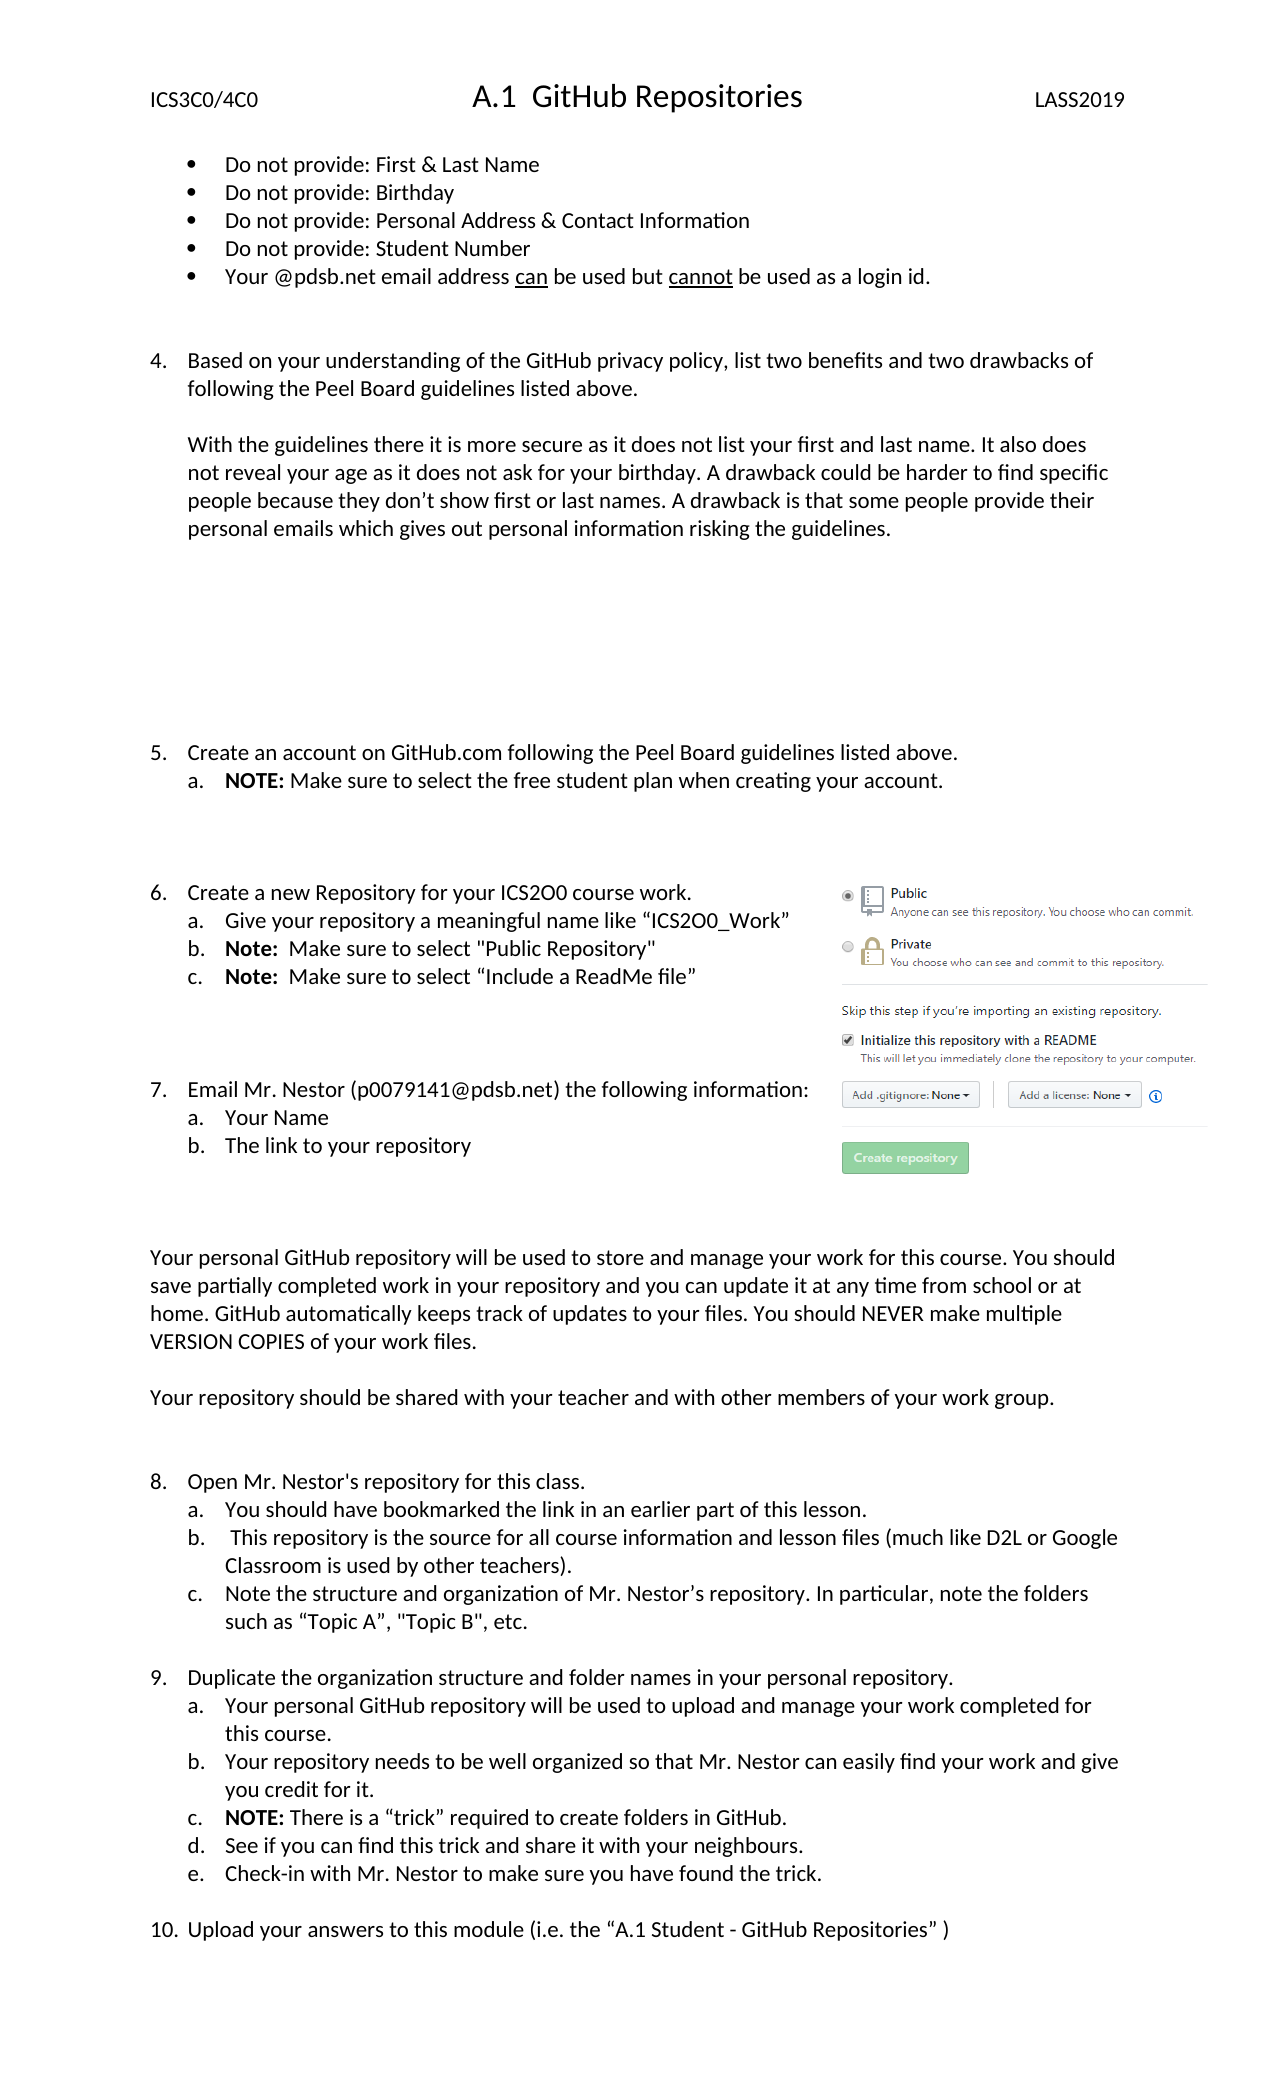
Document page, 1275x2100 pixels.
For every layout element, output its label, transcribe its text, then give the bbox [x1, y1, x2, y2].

picture [823, 868, 1208, 1191]
list Do not provide: First & Last Name [187, 150, 1125, 178]
list Email Mr. Nestor (p0079141@pdsb.net) the following information: [150, 1075, 823, 1103]
list Your repository needs to be well organized so that Mr. Nestor can easily find your work and give you credit for it. [187, 1747, 1125, 1803]
list This repository is the source for all course information and lesson files (much like D2L or Google Classroom is used by other teachers). [187, 1523, 1125, 1579]
list Your @pdsb.net email address can be used but cannot be used as a login id. [187, 262, 1125, 290]
list See if you can find this trick and share it with your neighbours. [187, 1831, 1125, 1859]
list Create a new Repository for your ICS2O0 course work. [150, 878, 823, 907]
text With the guidelines there it is more secure as it does not list your first and last name. It also does not reveal your age as it does not ask for your birthday. A drawback could be harder to find specific people because they don’t show first or last names. A drawback is that some people provide their personal emails which gives out personal information risking the guidelines. [187, 430, 1125, 682]
list Your personal GitHub repository will be used to upload and manage your work completed for this course. [187, 1691, 1125, 1747]
list Note the structure and organization of Mr. Nestor’s repository. In particular, note the folders such as “Topic A”, "Topic B", etc. [187, 1579, 1125, 1663]
list Your Name [187, 1103, 823, 1131]
list Open Mr. Nestor's repository for this class. [150, 1467, 1125, 1495]
list You should have bookmarked the link in an earlier part of this lesson. [187, 1495, 1125, 1523]
list Give your repository a meaningful name like “ICS2O0_Work” [187, 907, 823, 934]
list Note: Make sure to select “Include a ReadMe file” [187, 963, 823, 991]
list The link to your repository [187, 1131, 823, 1159]
list Upload your answers to this module (i.e. the “A.1 Student - GitHub Repositories” ) [150, 1915, 1125, 1943]
list Note: Make sure to select "Public Repository" [187, 934, 823, 963]
list Do not provide: Student Number [187, 234, 1125, 262]
list NOTE: There is a “trick” required to create folders in GitHub. [187, 1803, 1125, 1831]
list Based on your understanding of the GitHub privacy policy, list two benefits and two drawbacks of following the Peel Board guidelines listed above. [150, 346, 1125, 430]
list Do not provide: Personal Address & Contact Information [187, 206, 1125, 234]
list Do not provide: Birthday [187, 178, 1125, 206]
list Create an account on GitHub.com following the Peel Board guidelines listed above. [150, 738, 1125, 766]
list Check-in with Mr. Nestor to make sure you have found the trick. [187, 1859, 1125, 1887]
list NOTE: Make sure to select the free student plan when creating your account. [187, 766, 1125, 794]
text Your personal GitHub repository will be used to store and manage your work for this course. You should save partially completed work in your repository and you can update it at any time from school or at home. GitHub automatically keeps track of updates to your files. You should NEVER make multiple VERSION COPIES of your work files. [150, 1243, 1125, 1355]
list Duplicate the organization structure and folder names in your personal repository. [150, 1663, 1125, 1691]
text Your repository should be shared with your teacher and with other members of your work group. [150, 1383, 1125, 1411]
